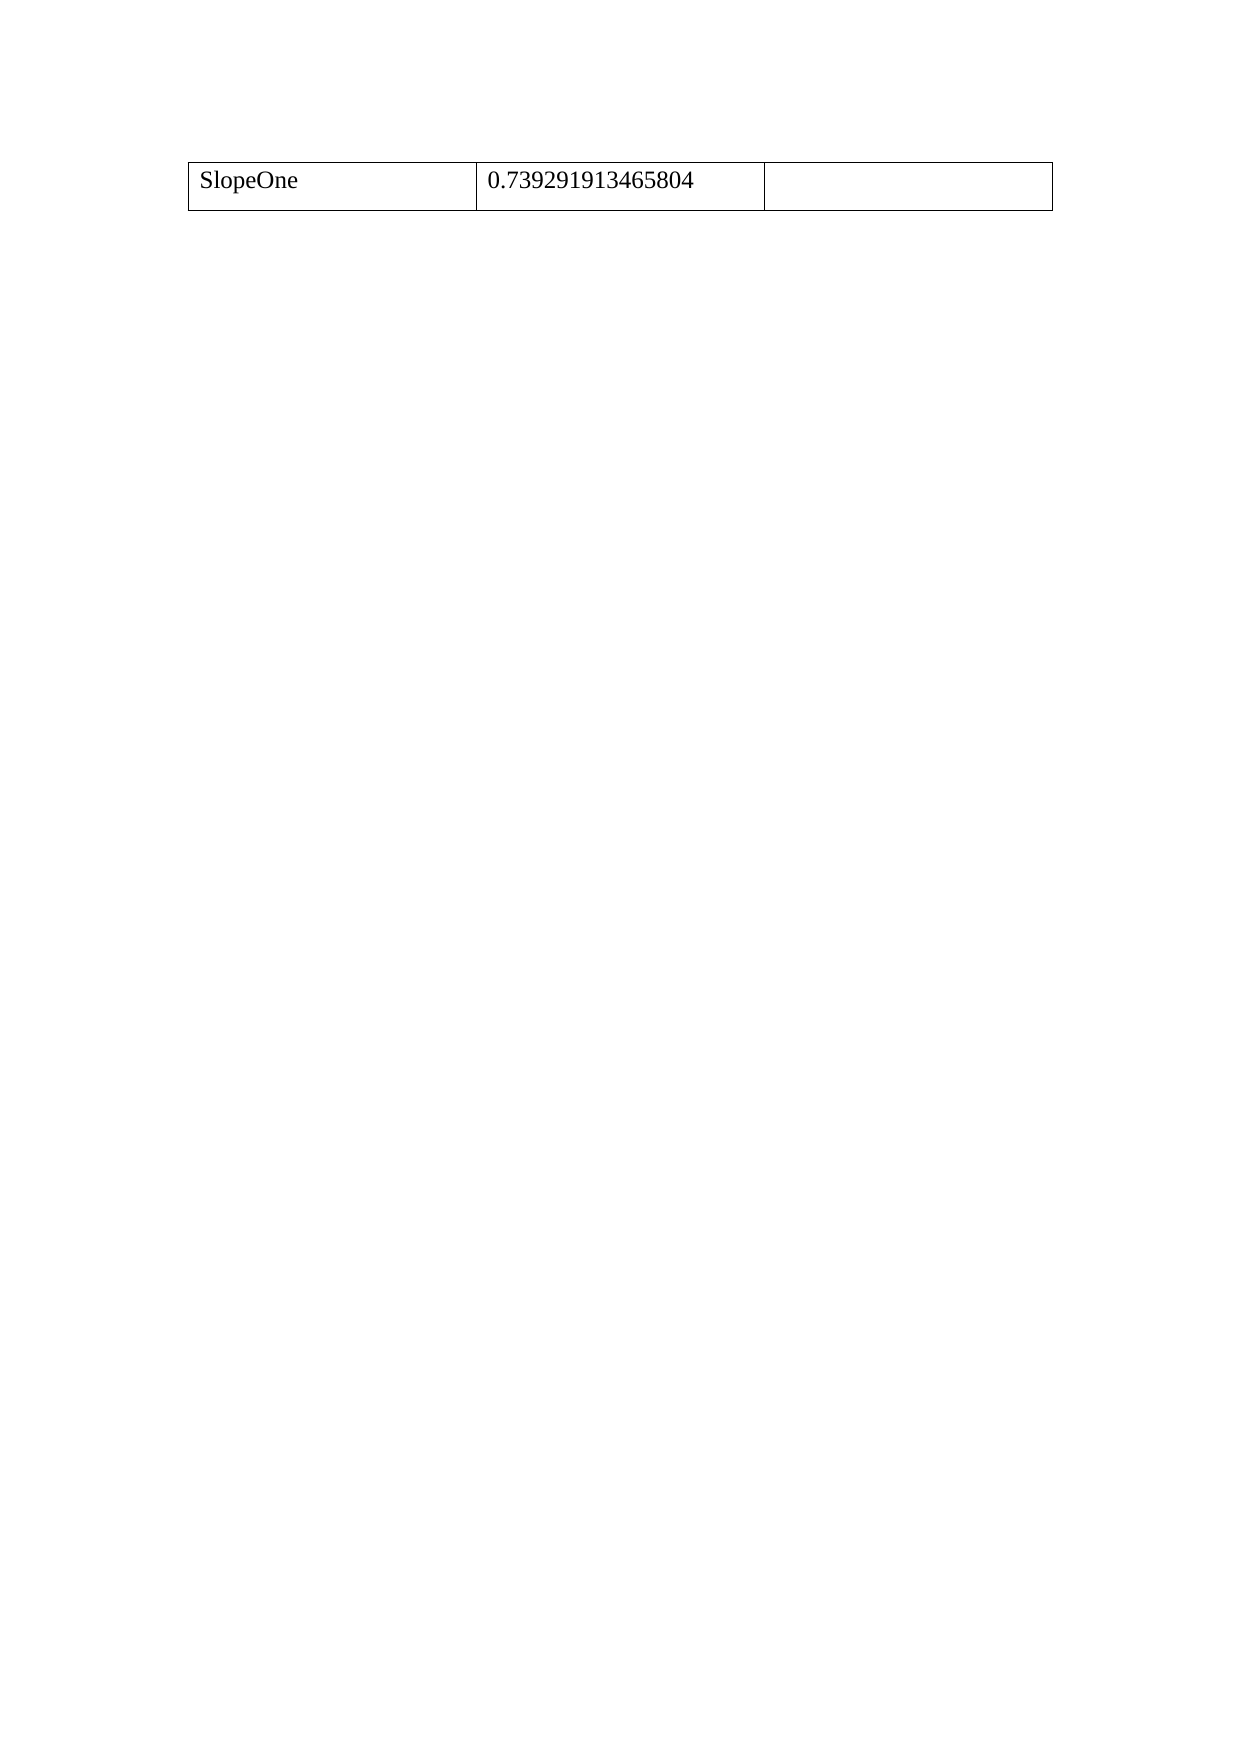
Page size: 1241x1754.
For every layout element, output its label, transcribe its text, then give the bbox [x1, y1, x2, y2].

table_cell SlopeOne [189, 163, 476, 210]
table_cell 0.739291913465804 [477, 163, 764, 210]
table_cell [765, 163, 1052, 210]
